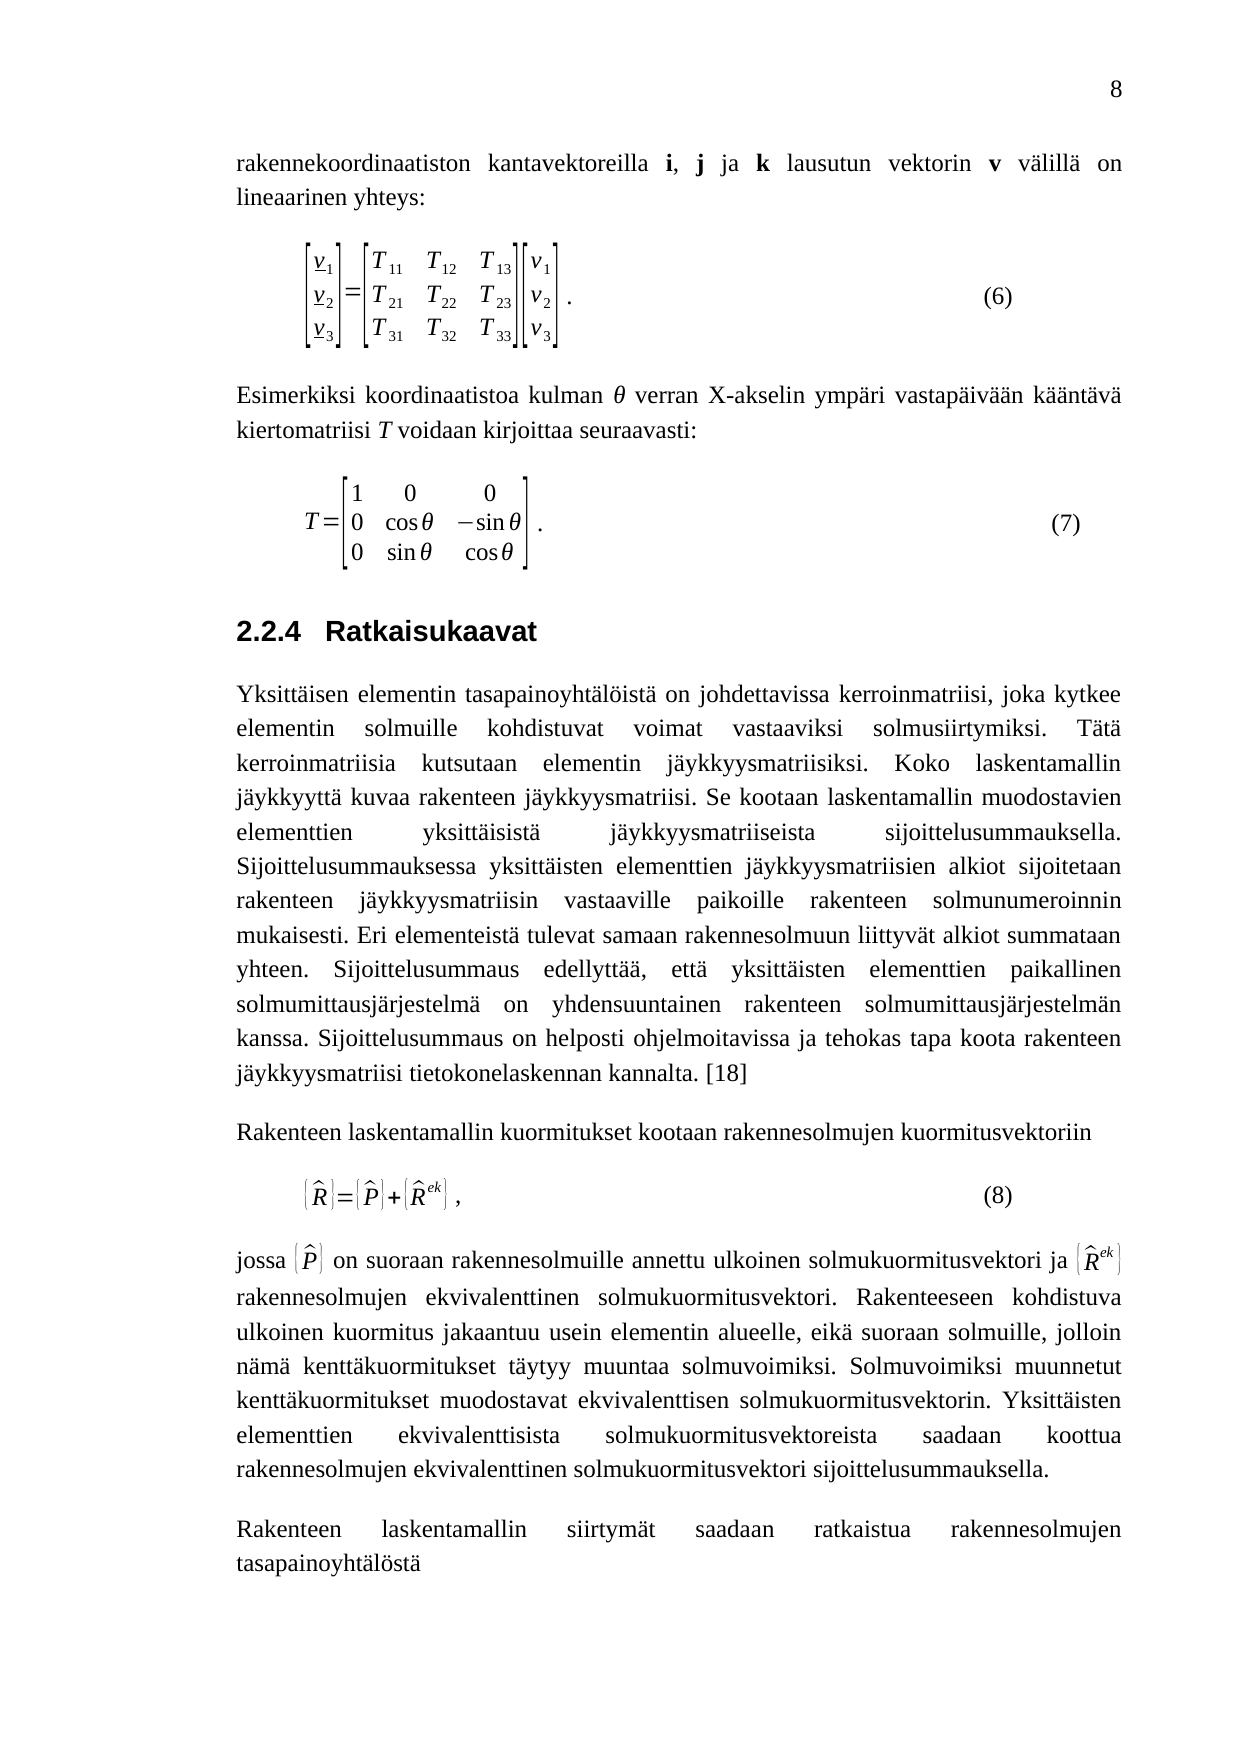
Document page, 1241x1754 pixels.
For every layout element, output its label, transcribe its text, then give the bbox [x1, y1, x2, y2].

text Yksittäisen elementin tasapainoyhtälöistä on johdettavissa kerroinmatriisi, joka kytkee elementin solmuille kohdistuvat voimat vastaaviksi solmusiirtymiksi. Tätä kerroinmatriisia kutsutaan elementin jäykkyysmatriisiksi. Koko laskentamallin jäykkyyttä kuvaa rakenteen jäykkyysmatriisi. Se kootaan laskentamallin muodostavien elementtien yksittäisistä jäykkyysmatriiseista sijoittelusummauksella. Sijoittelusummauksessa yksittäisten elementtien jäykkyysmatriisien alkiot sijoitetaan rakenteen jäykkyysmatriisin vastaaville paikoille rakenteen solmunumeroinnin mukaisesti. Eri elementeistä tulevat samaan rakennesolmuun liittyvät alkiot summataan yhteen. Sijoittelusummaus edellyttää, että yksittäisten elementtien paikallinen solmumittausjärjestelmä on yhdensuuntainen rakenteen solmumittausjärjestelmän kanssa. Sijoittelusummaus on helposti ohjelmoitavissa ja tehokas tapa koota rakenteen jäykkyysmatriisi tietokonelaskennan kannalta. [18] [236, 679, 1122, 1087]
subtitle Ratkaisukaavat [236, 613, 1122, 647]
text Rakenteen laskentamallin kuormitukset kootaan rakennesolmujen kuormitusvektoriin [236, 1117, 1122, 1146]
text jossa on suoraan rakennesolmuille annettu ulkoinen solmukuormitusvektori ja rakennesolmujen ekvivalenttinen solmukuormitusvektori. Rakenteeseen kohdistuva ulkoinen kuormitus jakaantuu usein elementin alueelle, eikä suoraan solmuille, jolloin nämä kenttäkuormitukset täytyy muuntaa solmuvoimiksi. Solmuvoimiksi muunnetut kenttäkuormitukset muodostavat ekvivalenttisen solmukuormitusvektorin. Yksittäisten elementtien ekvivalenttisista solmukuormitusvektoreista saadaan koottua rakennesolmujen ekvivalenttinen solmukuormitusvektori sijoittelusummauksella. [236, 1242, 1122, 1483]
text , (8) [236, 1177, 1122, 1211]
text Rakenteen laskentamallin siirtymät saadaan ratkaistua rakennesolmujen tasapainoyhtälöstä [236, 1514, 1122, 1577]
text Esimerkiksi koordinaatistoa kulman θ verran X-akselin ympäri vastapäivään kääntävä kiertomatriisi T voidaan kirjoittaa seuraavasti: [236, 381, 1122, 444]
text . (6) [236, 242, 1122, 350]
text . (7) [236, 474, 1122, 570]
